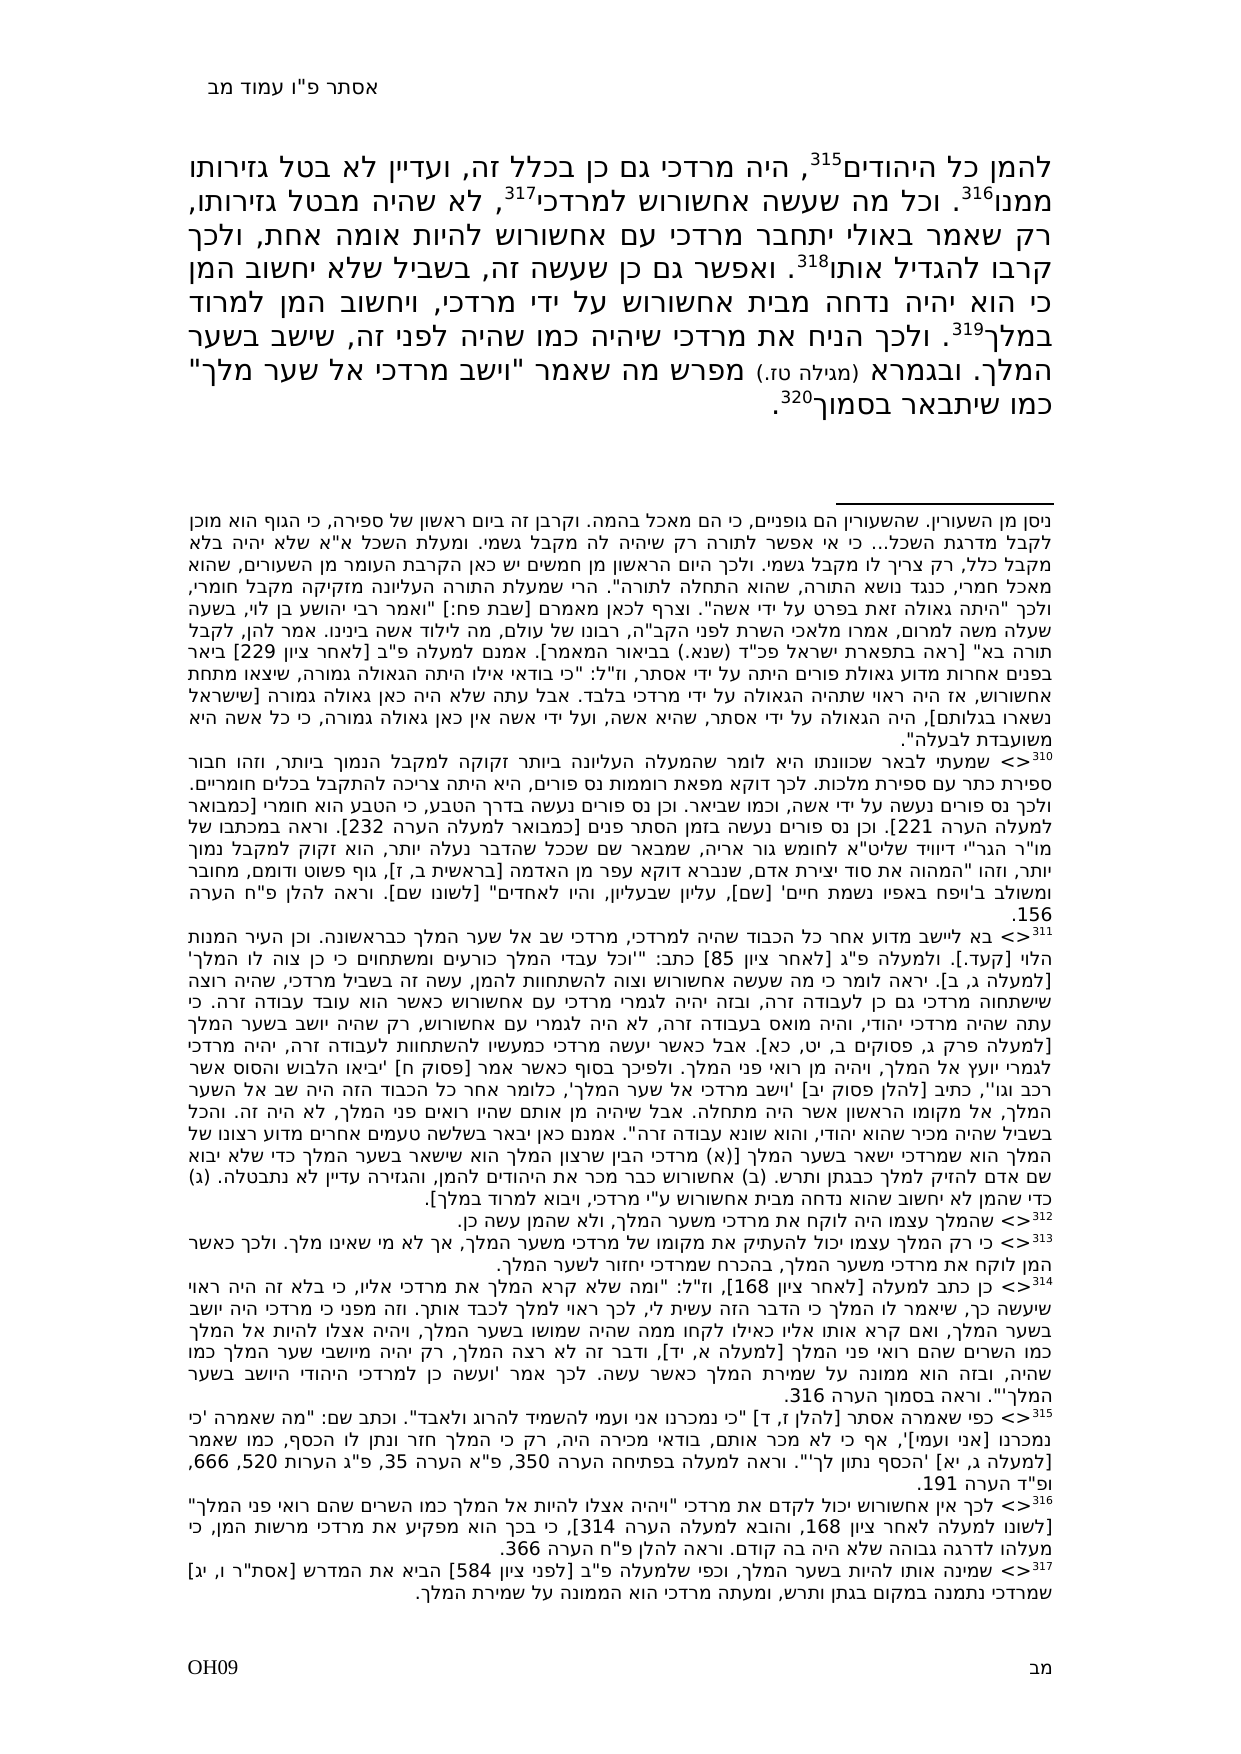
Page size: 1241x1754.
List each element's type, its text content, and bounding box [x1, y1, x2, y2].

text #ואפשר כי= אחשורוש היה מכוין שישב מרדכי בשער המלך, מפני כי אף על גב שעשה לו מרדכי כל הטובה הזאת, מכל מקום כיון שמכר להמן כל היהודים, היה מרדכי גם כן בכלל זה, ועדיין לא בטל גזירותו ממנו. וכל מה שעשה אחשורוש למרדכי, לא שהיה מבטל גזירותו, רק שאמר באולי יתחבר מרדכי עם אחשורוש להיות אומה אחת, ולכך קרבו להגדיל אותו. ואפשר גם כן שעשה זה, בשביל שלא יחשוב המן כי הוא יהיה נדחה מבית אחשורוש על ידי מרדכי, ויחשוב המן למרוד במלך. ולכך הניח את מרדכי שיהיה כמו שהיה לפני זה, שישב בשער המלך. ובגמרא (מגילה טז.) מפרש מה שאמר "וישב מרדכי אל שער מלך" כמו שיתבאר בסמוך. [187, 150, 1053, 422]
